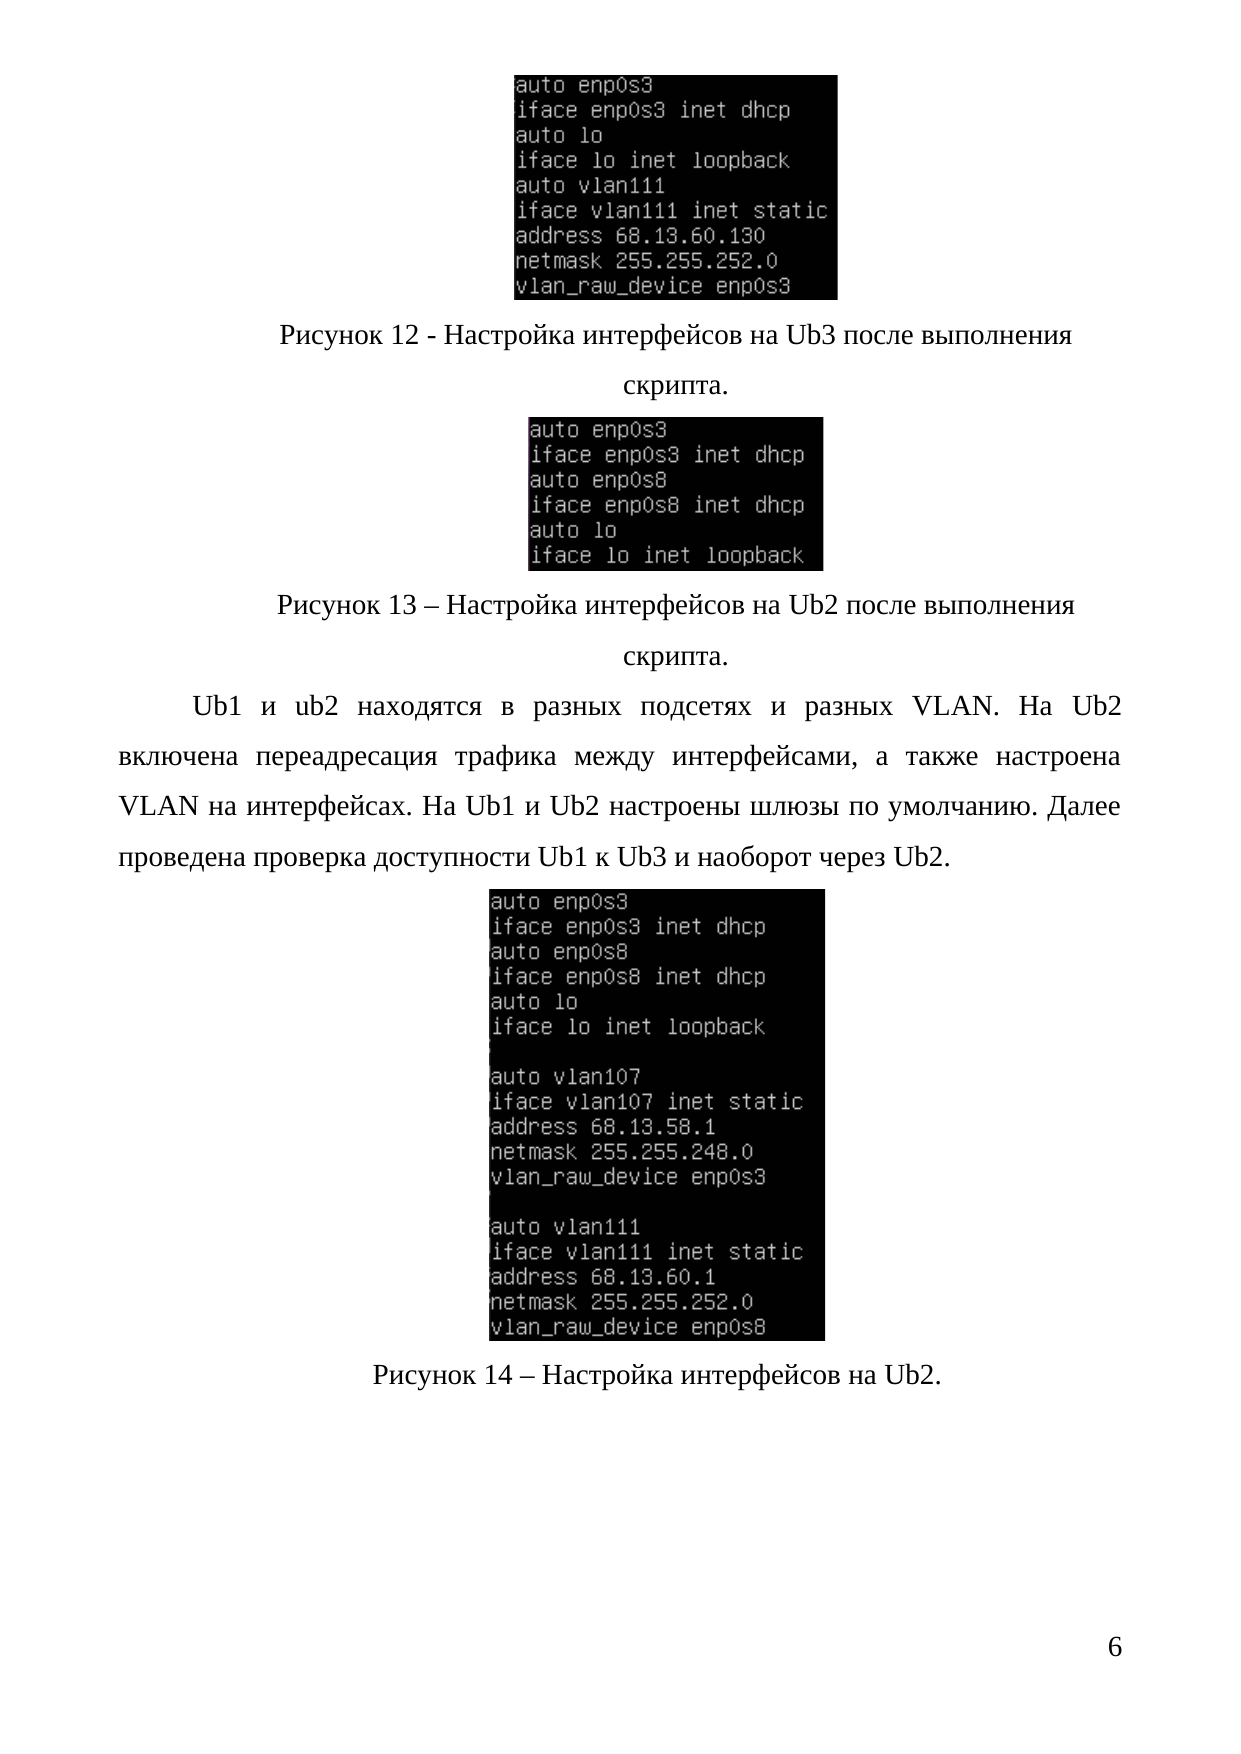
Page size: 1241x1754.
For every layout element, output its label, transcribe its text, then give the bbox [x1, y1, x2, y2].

text Ub1 и ub2 находятся в разных подсетях и разных VLAN. На Ub2 включена переадресация трафика между интерфейсами, а также настроена VLAN на интерфейсах. На Ub1 и Ub2 настроены шлюзы по умолчанию. Далее проведена проверка доступности Ub1 к Ub3 и наоборот через Ub2. [118, 688, 1122, 872]
text Рисунок 14 – Настройка интерфейсов на Ub2. [118, 1357, 1122, 1391]
picture [514, 75, 838, 300]
picture [489, 889, 826, 1341]
text Рисунок 12 - Настройка интерфейсов на Ub3 после выполнения скрипта. [229, 317, 1122, 401]
text Рисунок 13 – Настройка интерфейсов на Ub2 после выполнения скрипта. [229, 587, 1122, 671]
picture [528, 417, 824, 571]
